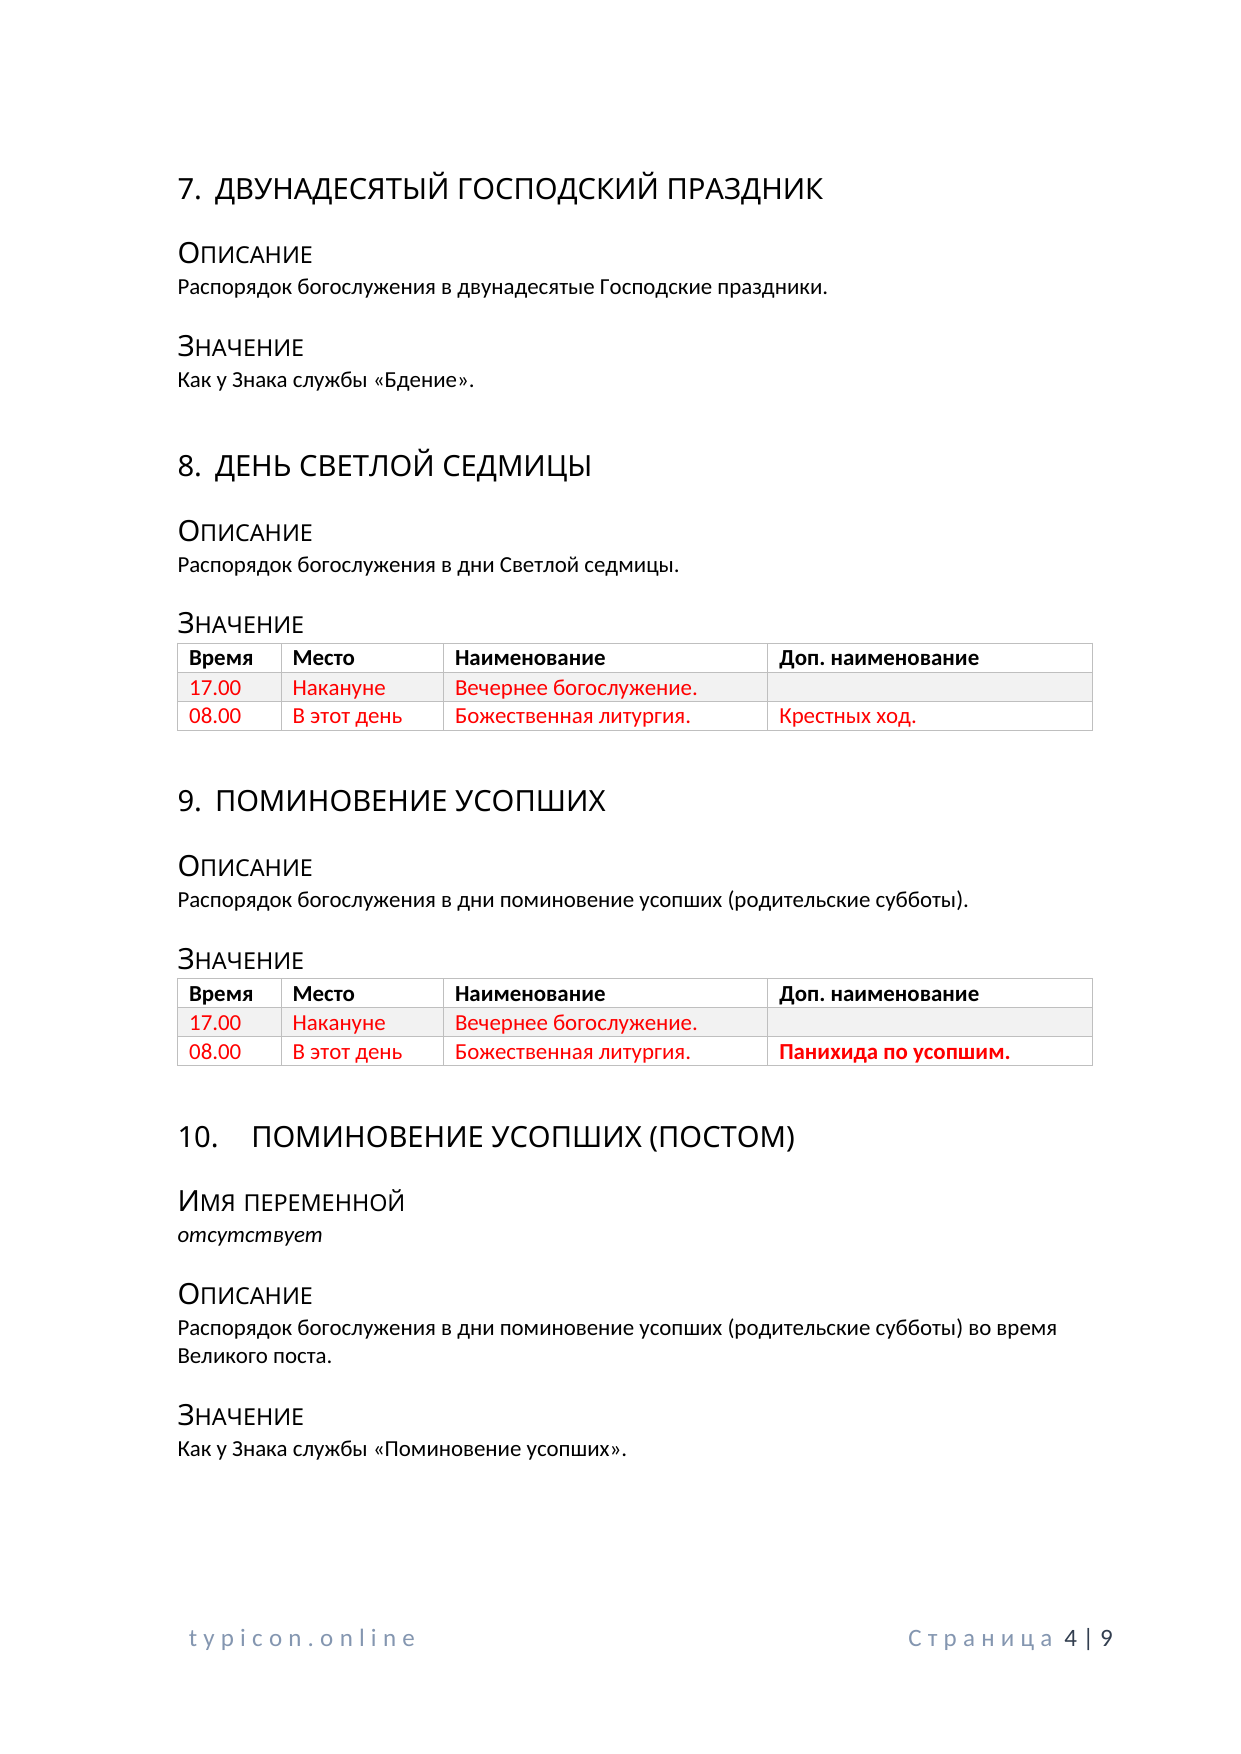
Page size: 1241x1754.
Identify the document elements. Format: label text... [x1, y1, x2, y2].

text Распорядок богослужения в двунадесятые Господские праздники. [177, 272, 1152, 301]
table_cell В этот день [282, 1037, 443, 1065]
table_cell Панихида по усопшим. [768, 1037, 1092, 1065]
text Как у Знака службы «Поминовение усопших». [177, 1434, 1152, 1462]
subtitle Описание [177, 233, 1152, 272]
table_cell 08.00 [178, 1037, 281, 1065]
table_header Место [282, 979, 443, 1007]
subtitle Двунадесятый Господский праздник [177, 168, 1152, 208]
table_header Доп. наименование [768, 979, 1092, 1007]
text Распорядок богослужения в дни поминовение усопших (родительские субботы) во время Великого поста. [177, 1313, 1152, 1369]
subtitle Значение [177, 603, 1152, 642]
subtitle Значение [177, 326, 1152, 365]
subtitle Описание [177, 1273, 1152, 1313]
table_cell [768, 1008, 1092, 1036]
table_header Наименование [444, 644, 767, 672]
table_cell 17.00 [178, 1008, 281, 1036]
table_cell Накануне [282, 673, 443, 701]
table_cell Божественная литургия. [444, 1037, 767, 1065]
table_cell [768, 673, 1092, 701]
text Распорядок богослужения в дни Светлой седмицы. [177, 550, 1152, 578]
table_cell 08.00 [178, 702, 281, 730]
subtitle Описание [177, 845, 1152, 885]
table_cell В этот день [282, 702, 443, 730]
subtitle Значение [177, 1394, 1152, 1434]
table_header Время [178, 979, 281, 1007]
table_cell Вечернее богослужение. [444, 1008, 767, 1036]
table_cell Накануне [282, 1008, 443, 1036]
table_header Доп. наименование [768, 644, 1092, 672]
table_cell 17.00 [178, 673, 281, 701]
subtitle Поминовение усопших [177, 781, 1152, 820]
subtitle День Светлой седмицы [177, 445, 1152, 485]
table_cell Крестных ход. [768, 702, 1092, 730]
table_header Наименование [444, 979, 767, 1007]
table_cell Божественная литургия. [444, 702, 767, 730]
subtitle Имя переменной [177, 1181, 1152, 1220]
table_cell Вечернее богослужение. [444, 673, 767, 701]
table_header Место [282, 644, 443, 672]
text отсутствует [177, 1220, 1152, 1248]
text Распорядок богослужения в дни поминовение усопших (родительские субботы). [177, 885, 1152, 913]
text Как у Знака службы «Бдение». [177, 365, 1152, 393]
subtitle Описание [177, 510, 1152, 550]
table_header Время [178, 644, 281, 672]
subtitle Значение [177, 938, 1152, 978]
subtitle Поминовение усопших (постом) [177, 1116, 1152, 1156]
